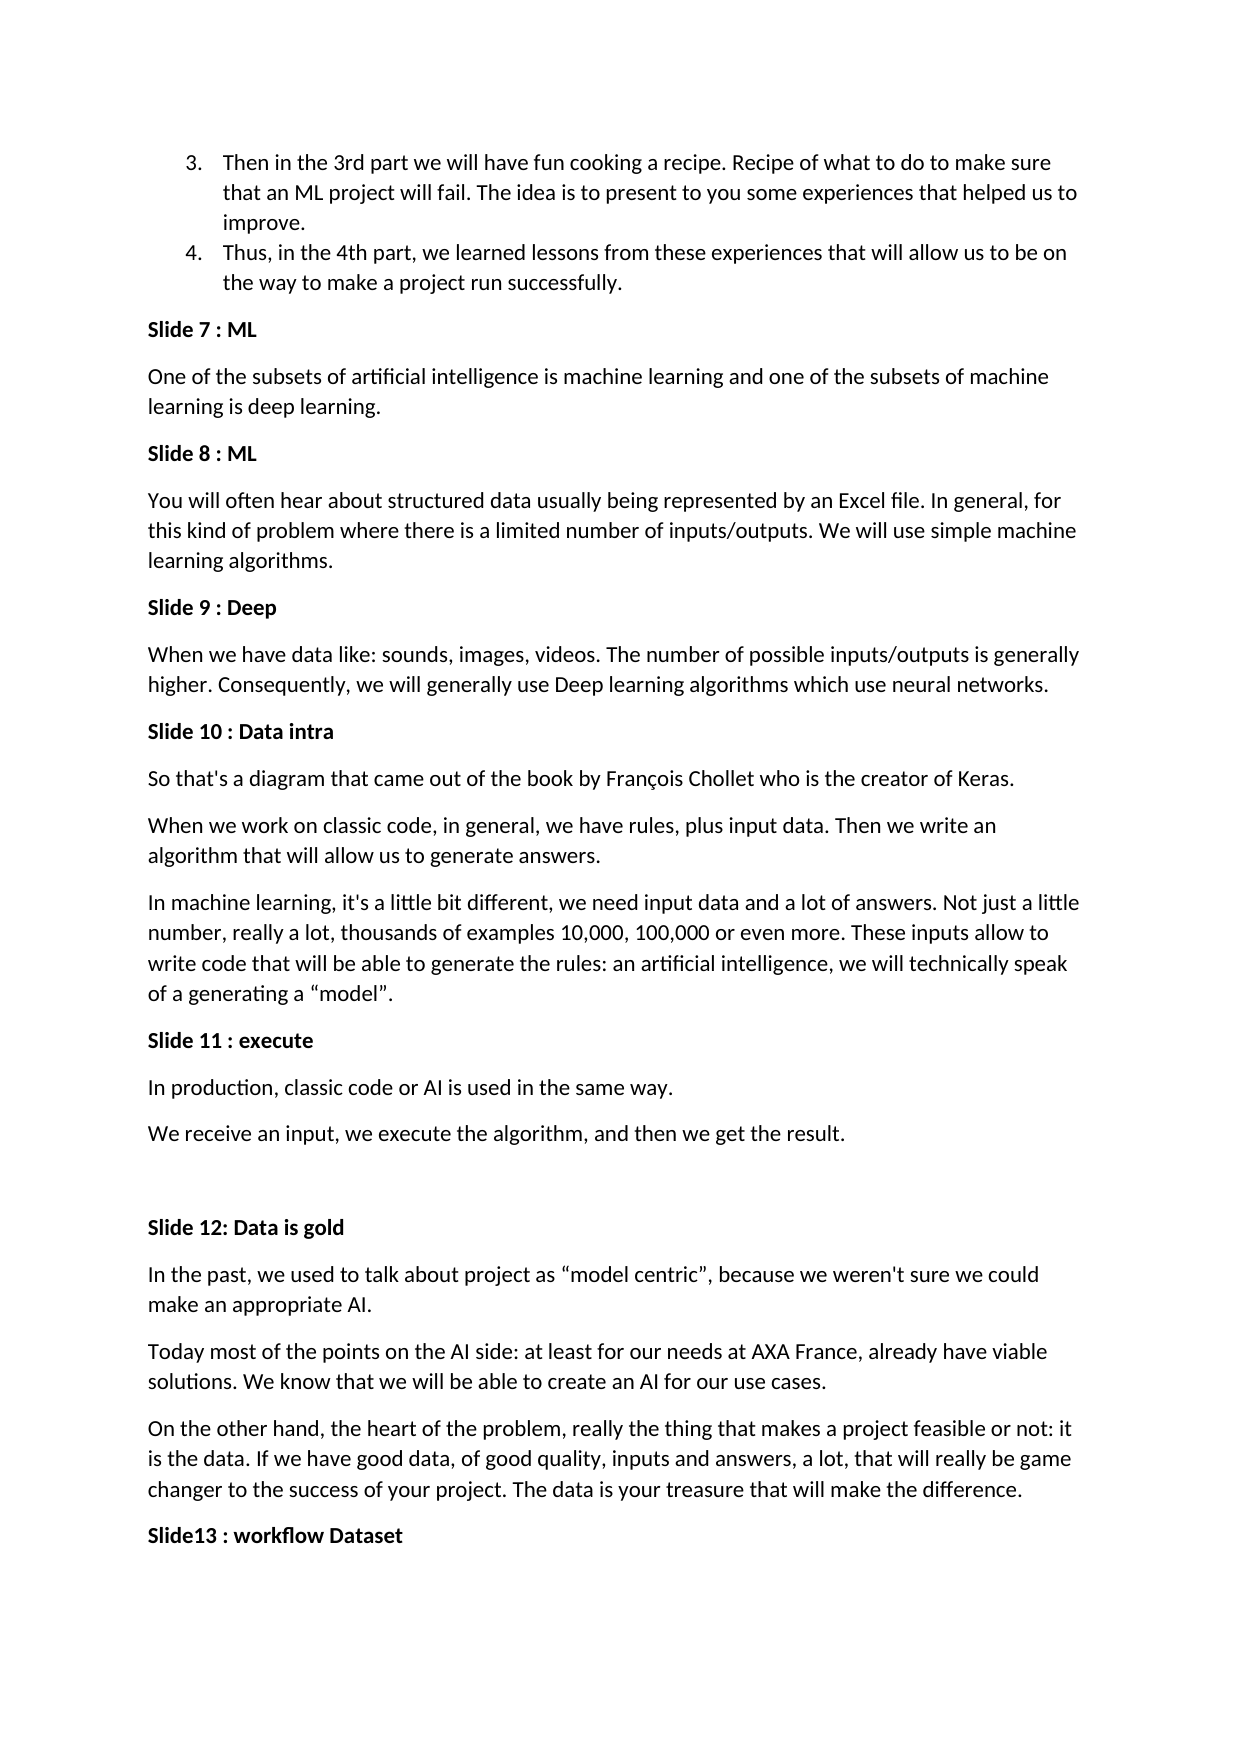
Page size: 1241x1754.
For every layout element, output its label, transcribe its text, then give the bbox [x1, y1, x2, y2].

text In production, classic code or AI is used in the same way. [148, 1073, 1093, 1101]
text One of the subsets of artificial intelligence is machine learning and one of the subsets of machine learning is deep learning. [148, 362, 1093, 420]
text Slide 8 : ML [148, 439, 1093, 467]
text You will often hear about structured data usually being represented by an Excel file. In general, for this kind of problem where there is a limited number of inputs/outputs. We will use simple machine learning algorithms. [148, 486, 1093, 574]
text Slide 12: Data is gold [148, 1213, 1093, 1241]
text Slide 10 : Data intra [148, 717, 1093, 745]
text So that's a diagram that came out of the book by François Chollet who is the creator of Keras. [148, 764, 1093, 792]
text Slide 9 : Deep [148, 593, 1093, 621]
text When we have data like: sounds, images, videos. The number of possible inputs/outputs is generally higher. Consequently, we will generally use Deep learning algorithms which use neural networks. [148, 640, 1093, 698]
text In machine learning, it's a little bit different, we need input data and a lot of answers. Not just a little number, really a lot, thousands of examples 10,000, 100,000 or even more. These inputs allow to write code that will be able to generate the rules: an artificial intelligence, we will technically speak of a generating a “model”. [148, 888, 1093, 1007]
list Thus, in the 4th part, we learned lessons from these experiences that will allow us to be on the way to make a project run successfully. [185, 238, 1093, 296]
text In the past, we used to talk about project as “model centric”, because we weren't sure we could make an appropriate AI. [148, 1260, 1093, 1318]
text Slide 7 : ML [148, 315, 1093, 343]
text Slide 11 : execute [148, 1026, 1093, 1054]
list Then in the 3rd part we will have fun cooking a recipe. Recipe of what to do to make sure that an ML project will fail. The idea is to present to you some experiences that helped us to improve. [185, 148, 1093, 236]
text We receive an input, we execute the algorithm, and then we get the result. [148, 1119, 1093, 1147]
text Slide13 : workflow Dataset [148, 1522, 1093, 1549]
text When we work on classic code, in general, we have rules, plus input data. Then we write an algorithm that will allow us to generate answers. [148, 811, 1093, 869]
